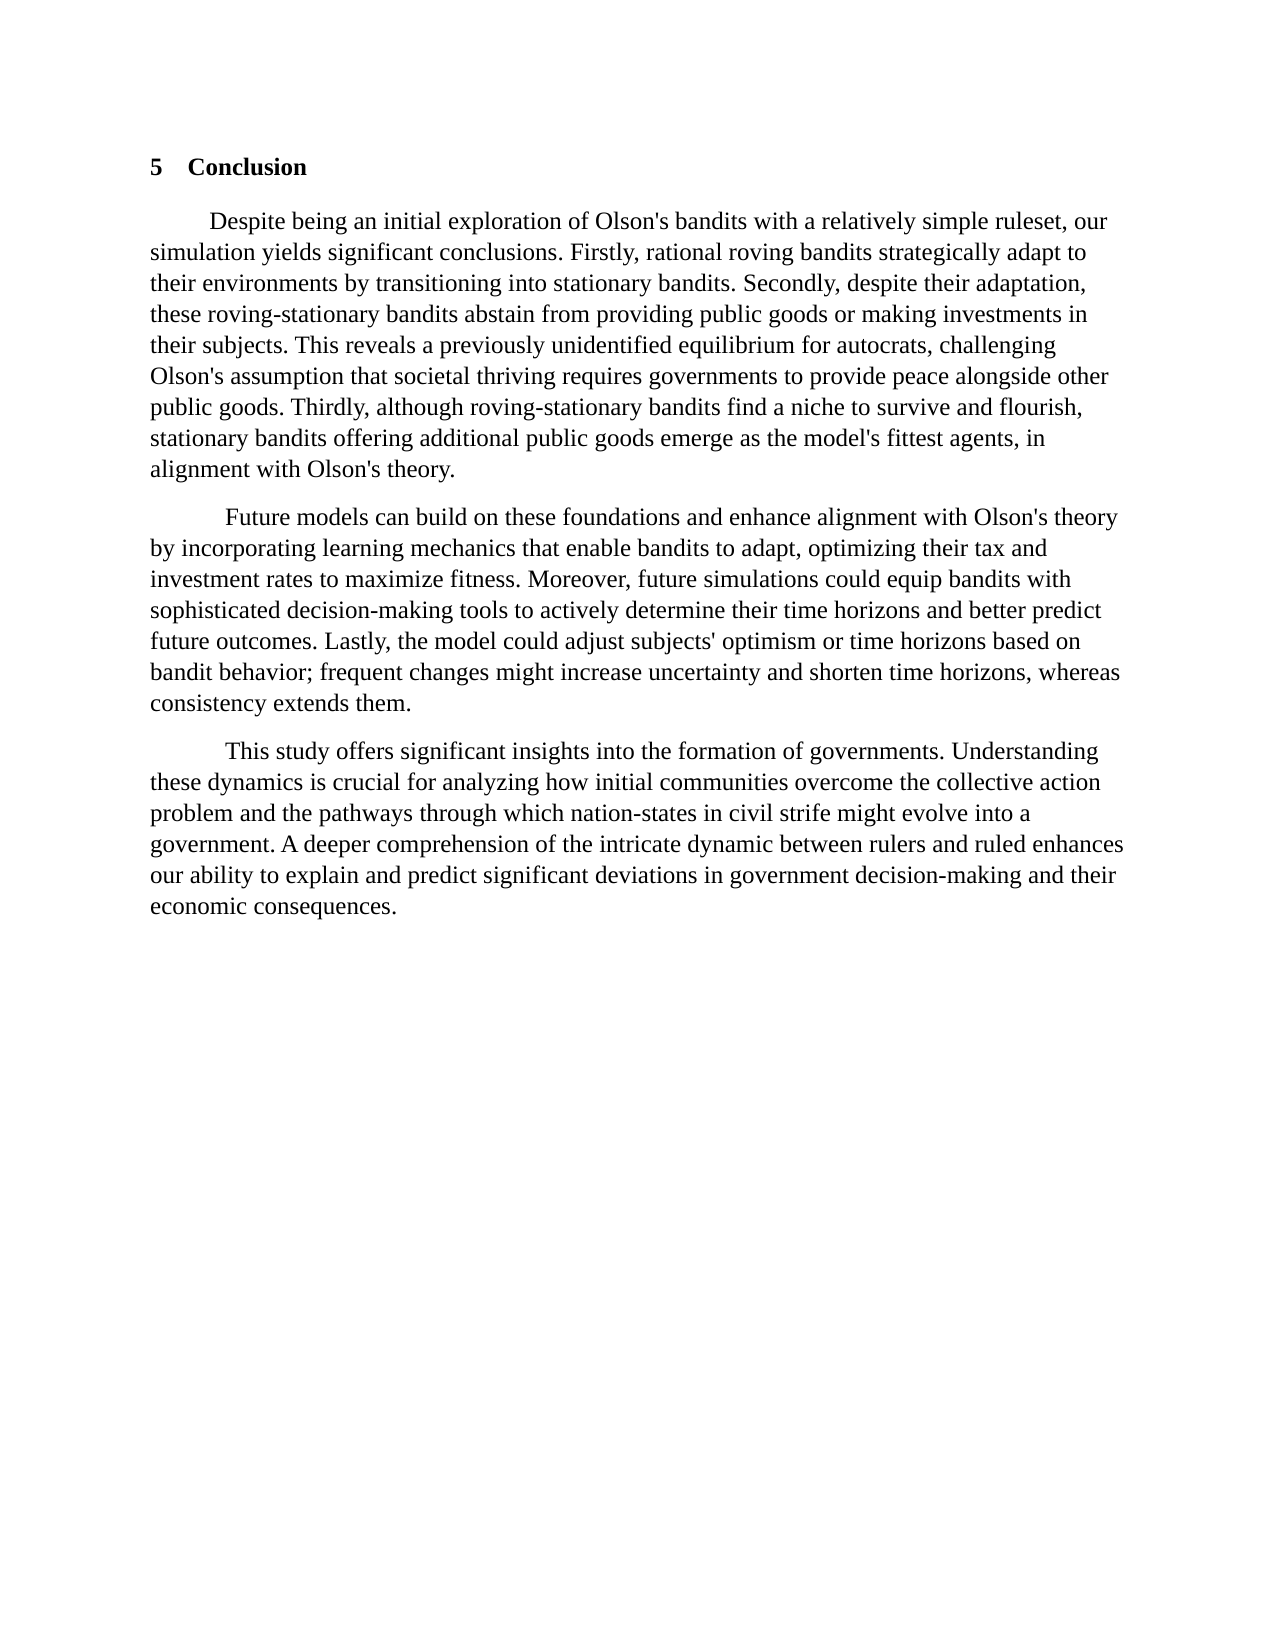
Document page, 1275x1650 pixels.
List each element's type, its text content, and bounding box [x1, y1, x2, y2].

subtitle Conclusion [150, 150, 1125, 181]
text Despite being an initial exploration of Olson's bandits with a relatively simple ruleset, our simulation yields significant conclusions. Firstly, rational roving bandits strategically adapt to their environments by transitioning into stationary bandits. Secondly, despite their adaptation, these roving-stationary bandits abstain from providing public goods or making investments in their subjects. This reveals a previously unidentified equilibrium for autocrats, challenging Olson's assumption that societal thriving requires governments to provide peace alongside other public goods. Thirdly, although roving-stationary bandits find a niche to survive and flourish, stationary bandits offering additional public goods emerge as the model's fittest agents, in alignment with Olson's theory. [150, 206, 1125, 483]
text This study offers significant insights into the formation of governments. Understanding these dynamics is crucial for analyzing how initial communities overcome the collective action problem and the pathways through which nation-states in civil strife might evolve into a government. A deeper comprehension of the intricate dynamic between rulers and ruled enhances our ability to explain and predict significant deviations in government decision-making and their economic consequences. [150, 736, 1125, 920]
text Future models can build on these foundations and enhance alignment with Olson's theory by incorporating learning mechanics that enable bandits to adapt, optimizing their tax and investment rates to maximize fitness. Moreover, future simulations could equip bandits with sophisticated decision-making tools to actively determine their time horizons and better predict future outcomes. Lastly, the model could adjust subjects' optimism or time horizons based on bandit behavior; frequent changes might increase uncertainty and shorten time horizons, whereas consistency extends them. [150, 502, 1125, 717]
